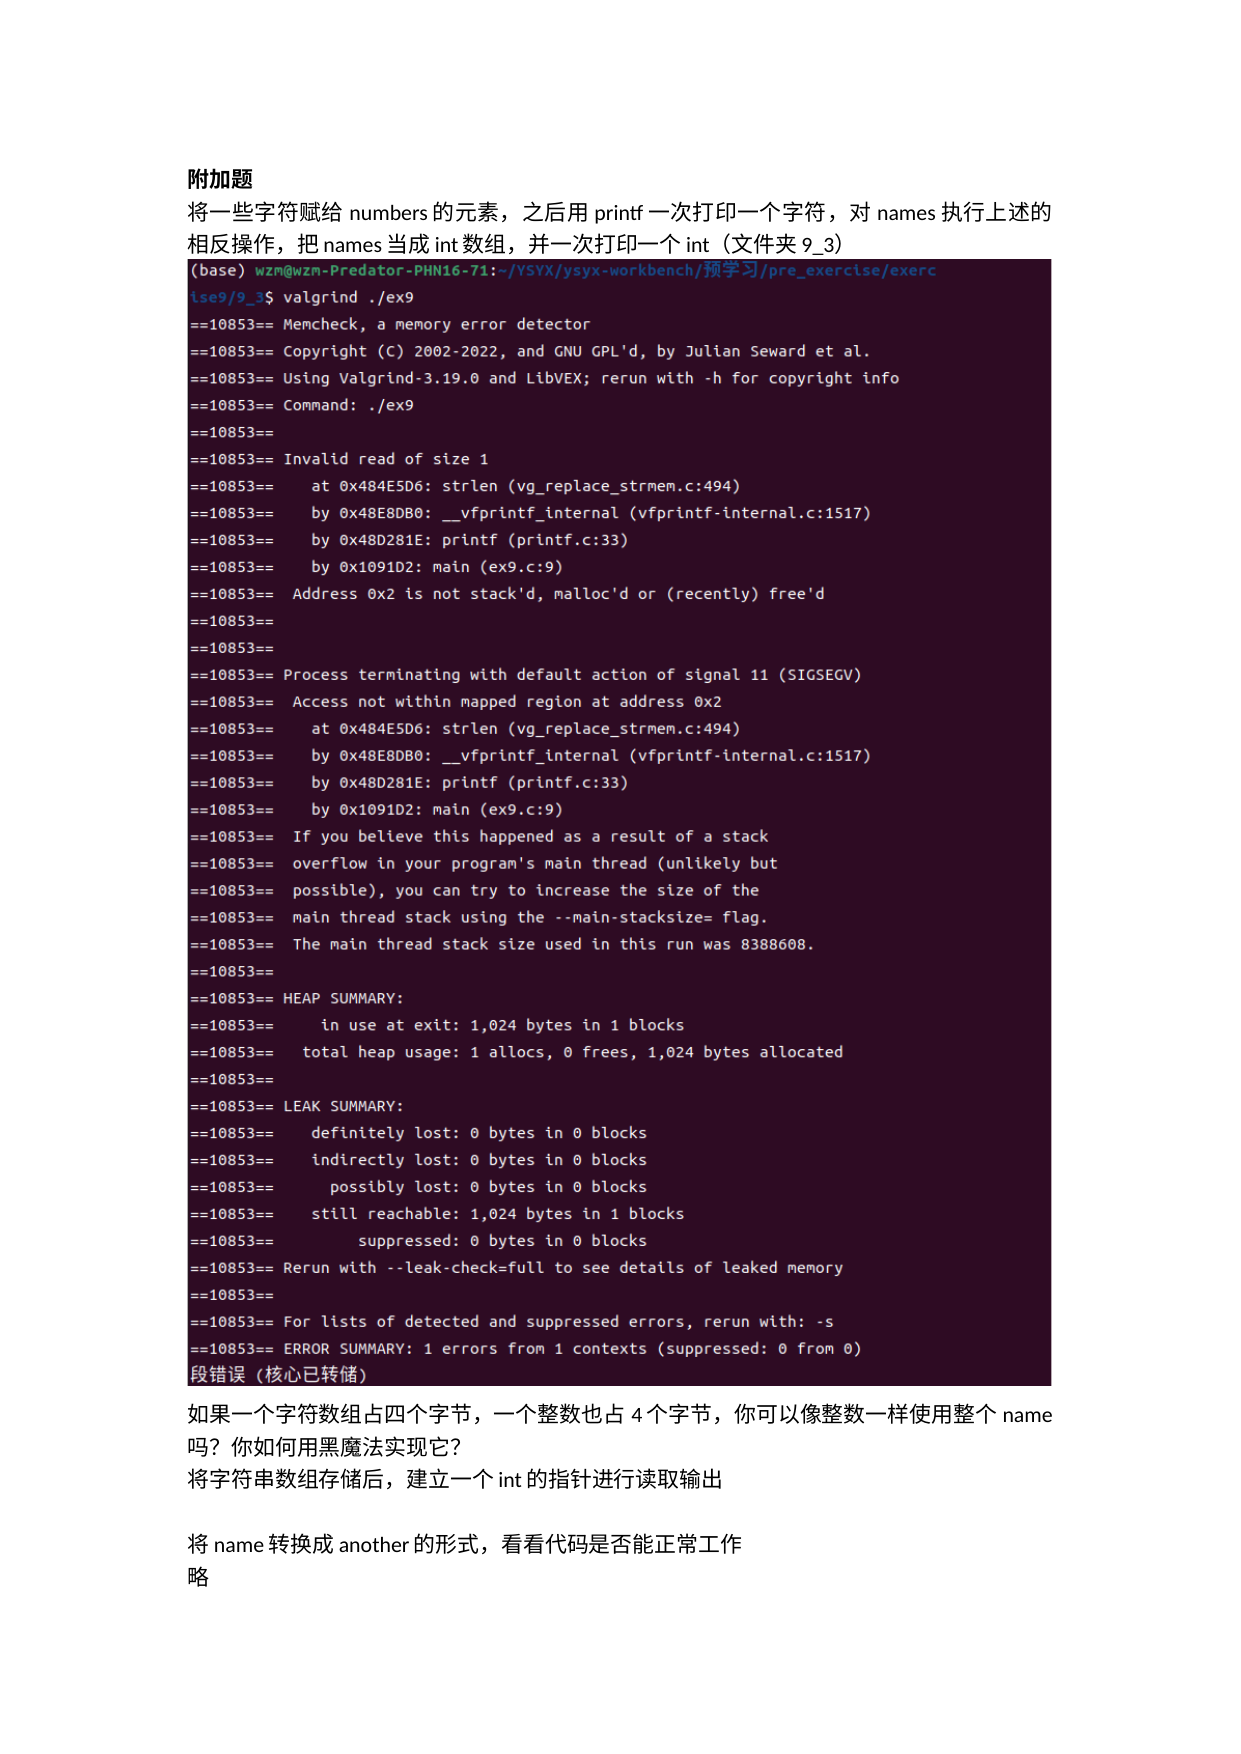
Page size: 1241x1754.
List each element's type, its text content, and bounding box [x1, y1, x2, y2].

text 如果一个字符数组占四个字节，一个整数也占4个字节，你可以像整数一样使用整个name吗？你如何用黑魔法实现它？ [187, 1397, 1053, 1462]
text 将字符串数组存储后，建立一个int的指针进行读取输出 [187, 1462, 1053, 1494]
text 略 [187, 1559, 1053, 1592]
text 将name转换成another的形式，看看代码是否能正常工作 [187, 1527, 1053, 1559]
picture [187, 259, 1052, 1386]
text 将一些字符赋给numbers的元素，之后用printf一次打印一个字符，对names执行上述的相反操作，把names当成int数组，并一次打印一个int（文件夹9_3） [187, 194, 1053, 259]
text 附加题 [187, 162, 1053, 194]
